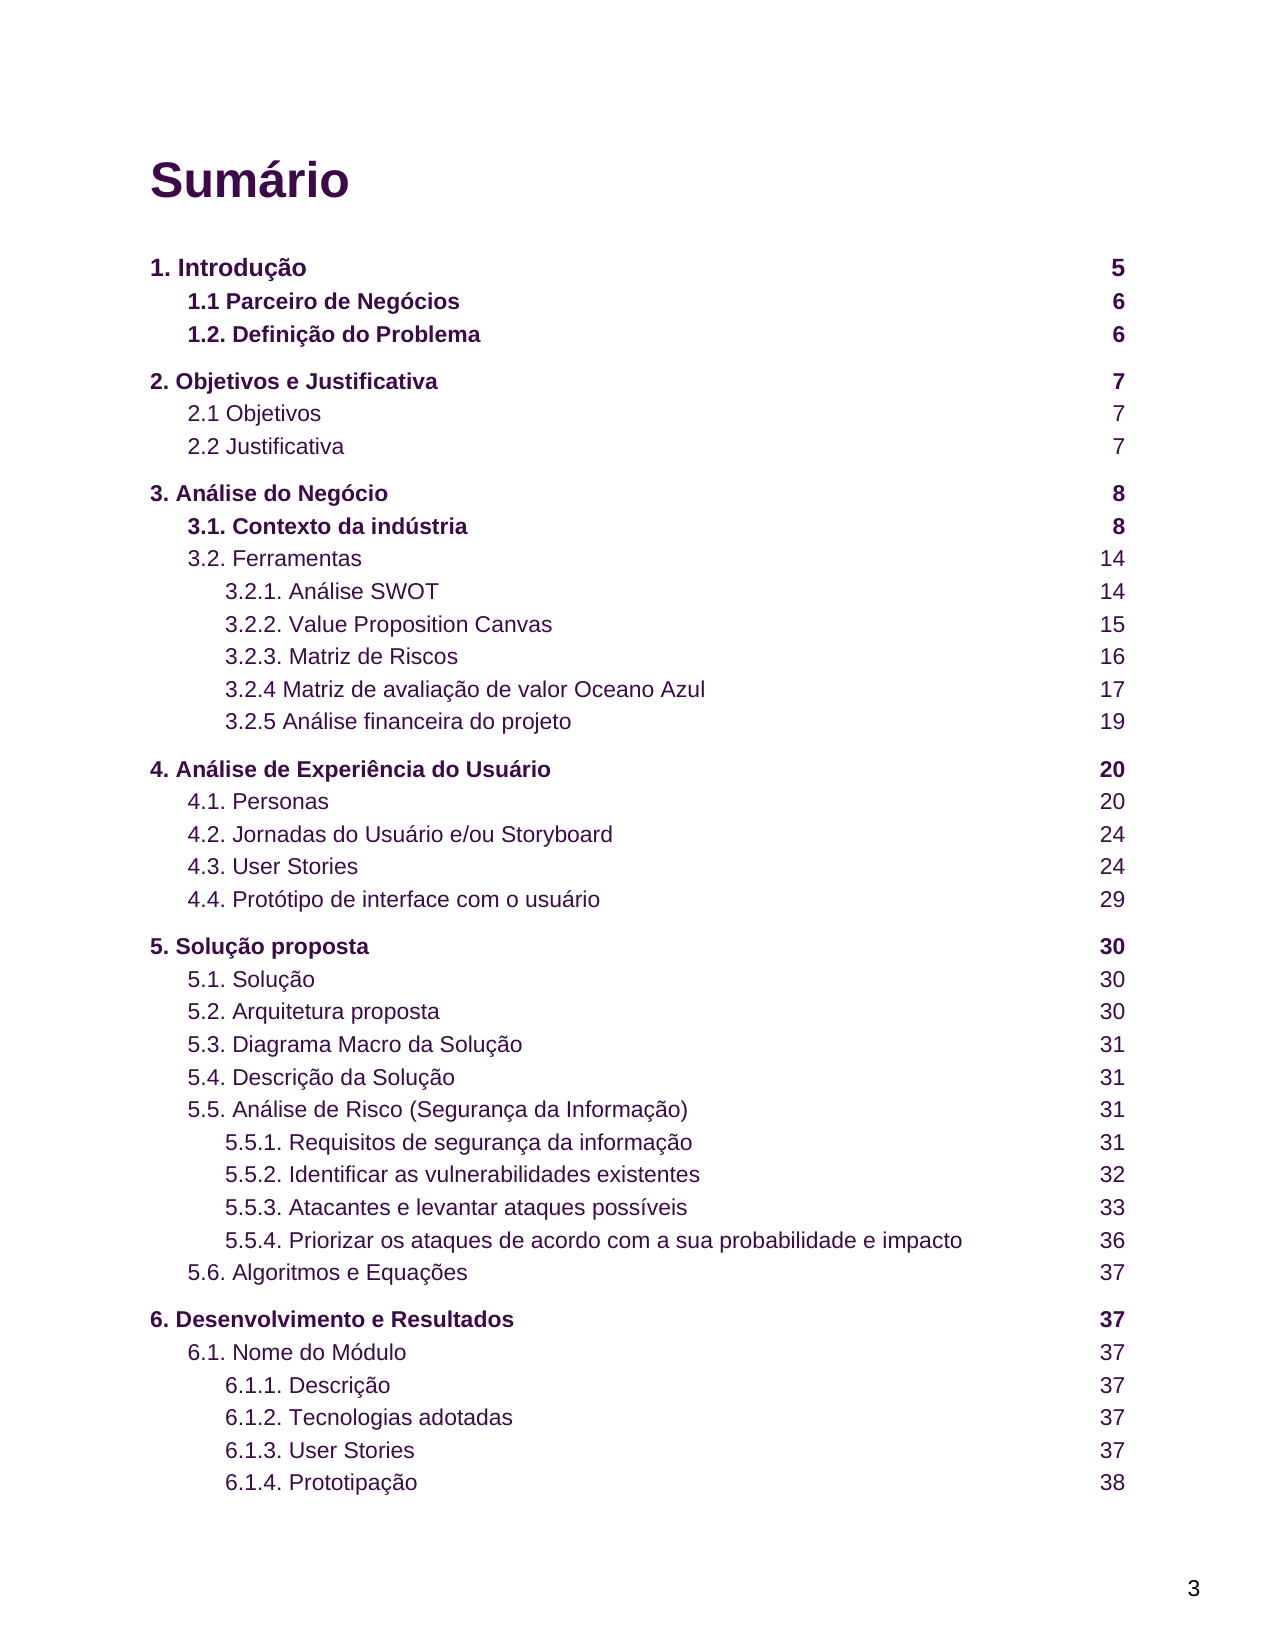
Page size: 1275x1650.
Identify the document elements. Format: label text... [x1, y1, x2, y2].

text Sumário [150, 150, 1125, 207]
